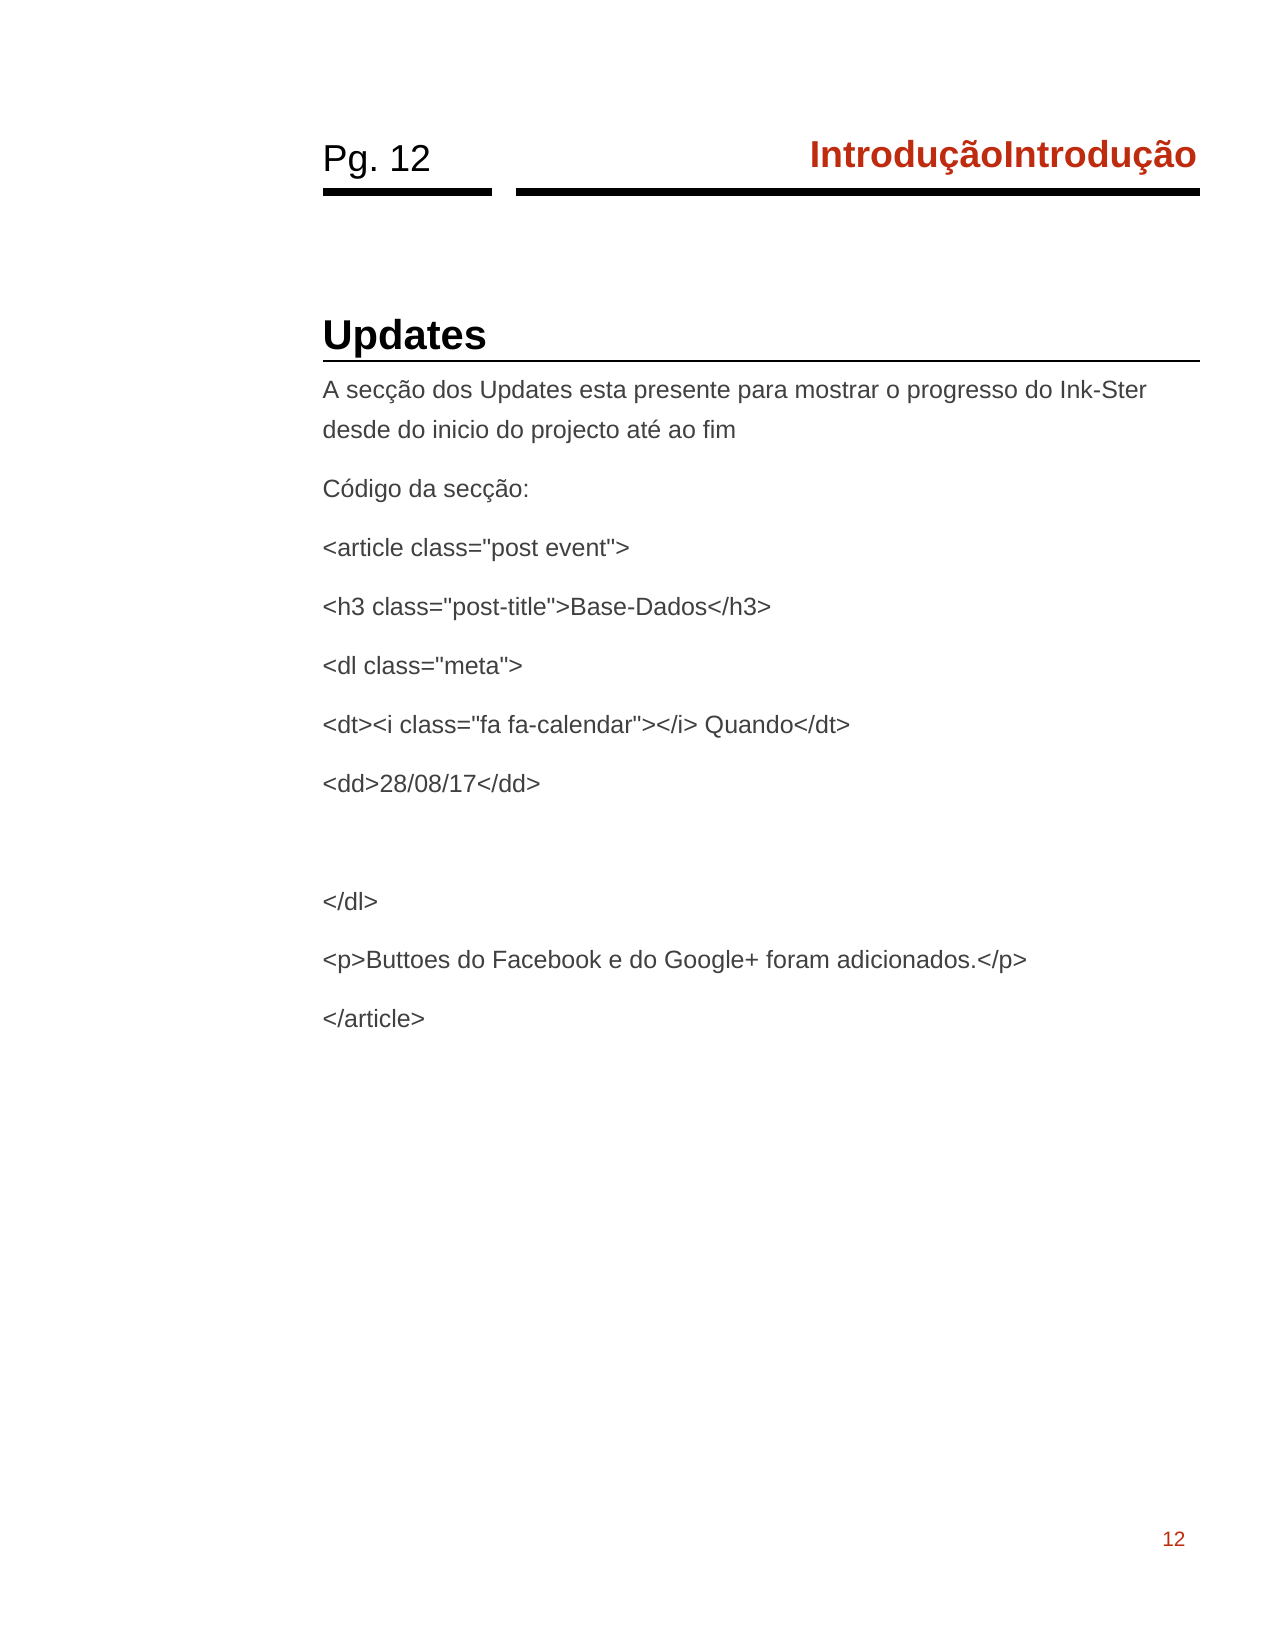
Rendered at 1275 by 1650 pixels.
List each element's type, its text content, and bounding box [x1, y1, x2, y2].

subtitle Updates [322, 310, 1200, 362]
text <dl class="meta"> [322, 651, 1200, 679]
text A secção dos Updates esta presente para mostrar o progresso do Ink-Ster desde do inicio do projecto até ao fim [322, 374, 1200, 443]
text <p>Buttoes do Facebook e do Google+ foram adicionados.</p> [322, 945, 1200, 974]
text <dt><i class="fa fa-calendar"></i> Quando</dt> [322, 709, 1200, 738]
text <dd>28/08/17</dd> [322, 768, 1200, 797]
text Código da secção: [322, 474, 1200, 502]
text <article class="post event"> [322, 533, 1200, 561]
text </dl> [322, 886, 1200, 915]
text <h3 class="post-title">Base-Dados</h3> [322, 592, 1200, 620]
text </article> [322, 1004, 1200, 1033]
